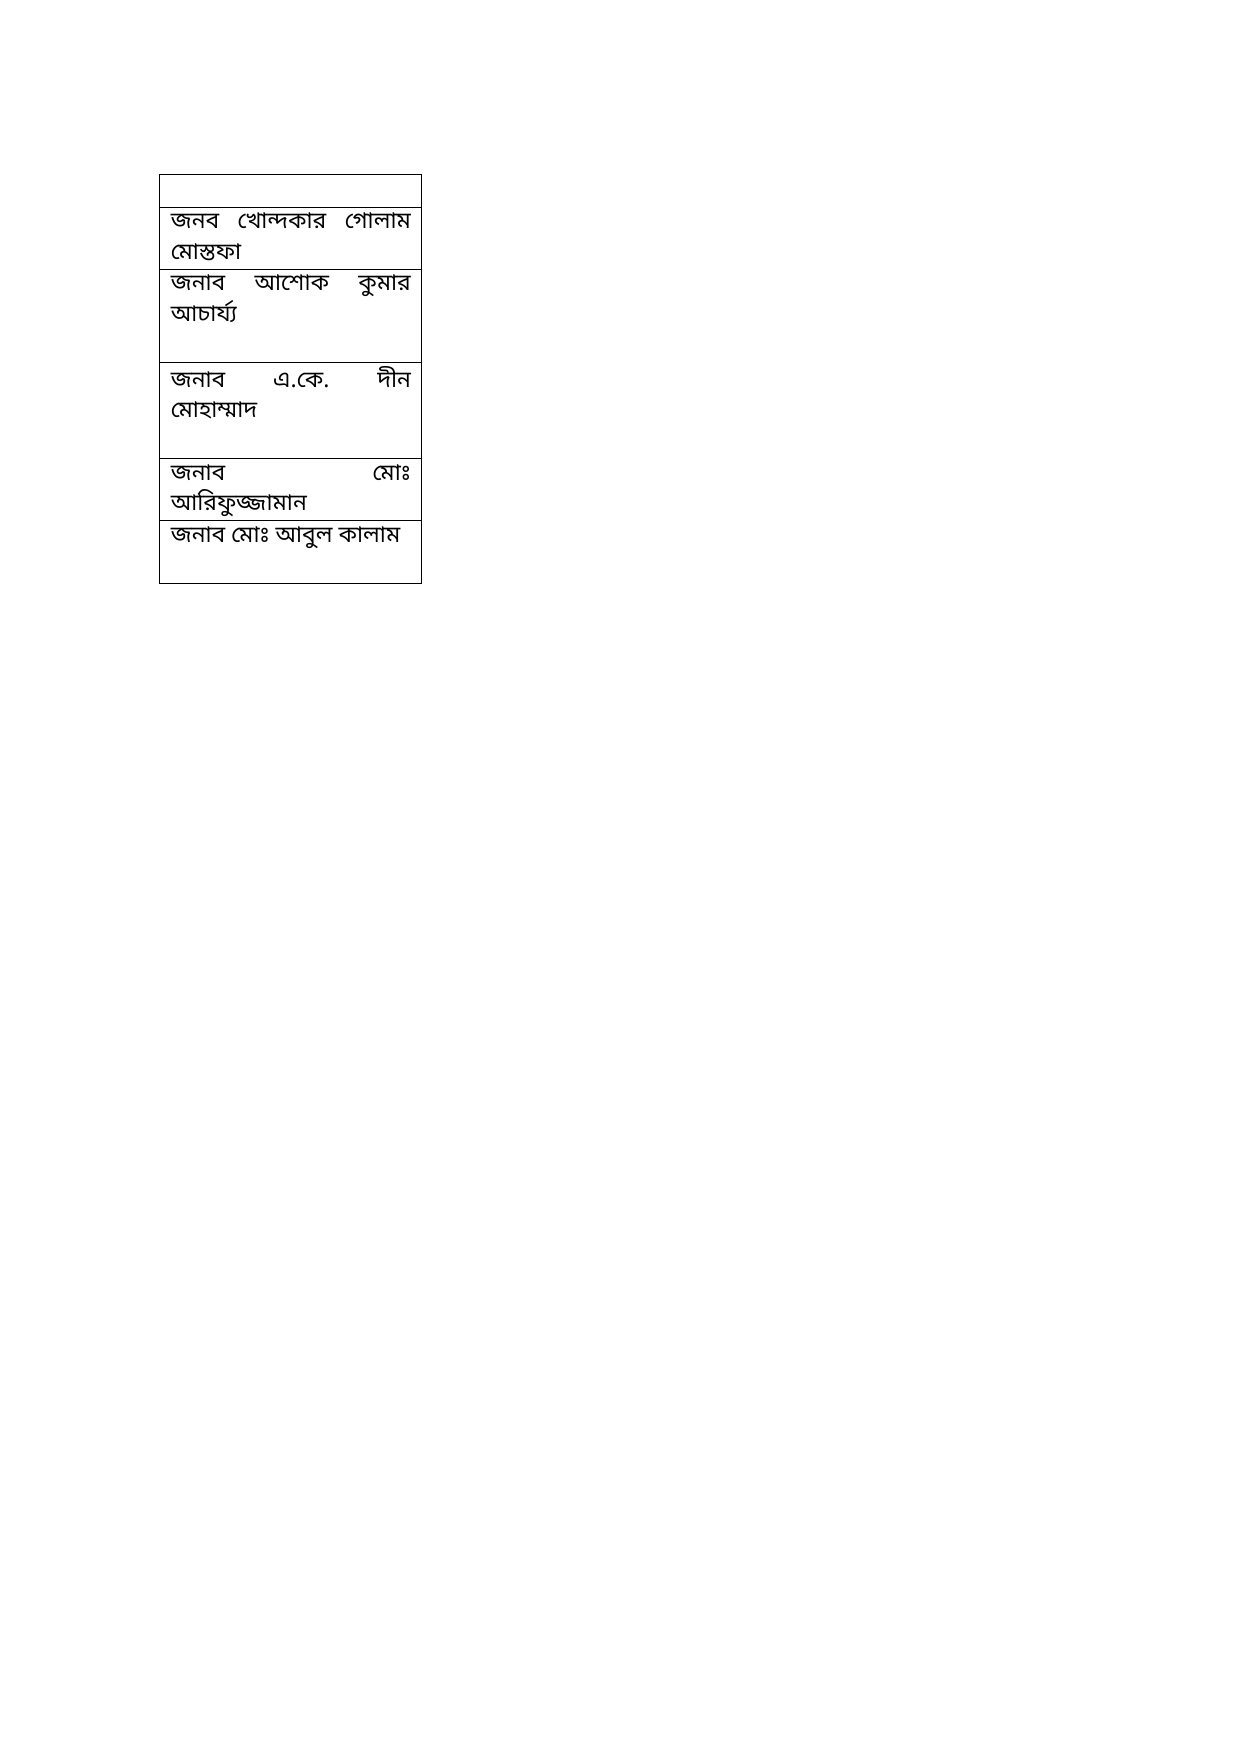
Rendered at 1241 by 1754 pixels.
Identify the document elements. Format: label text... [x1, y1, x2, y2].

table_cell জনাব আশোক কুমার আচার্য্য [160, 270, 421, 362]
table_cell জনব খোন্দকার গোলাম মোস্তফা [160, 208, 421, 268]
table_cell জনাব মোঃ আরিফুজ্জামান [160, 459, 421, 520]
table_header [160, 175, 421, 207]
table_cell জনাব মোঃ আবুল কালাম [160, 521, 421, 583]
table_cell জনাব এ.কে. দীন মোহাম্মাদ [160, 363, 421, 458]
